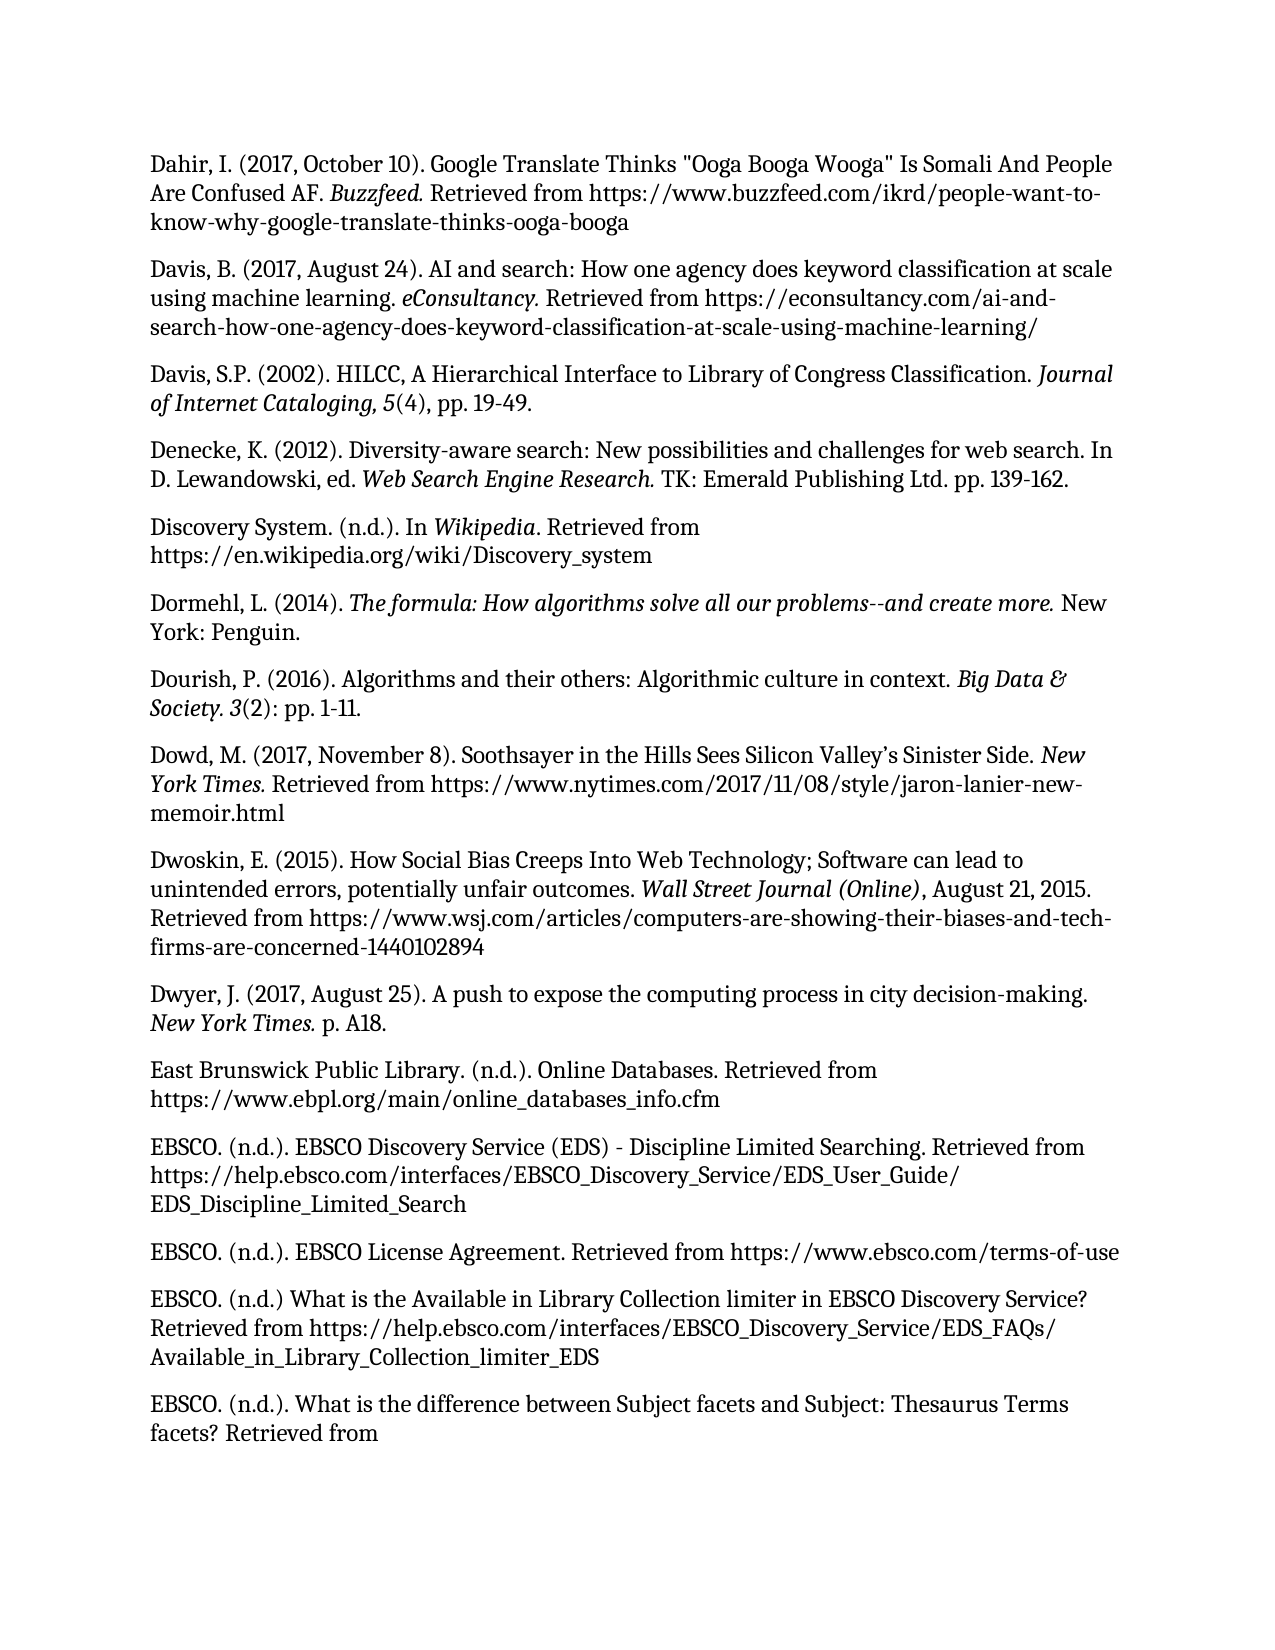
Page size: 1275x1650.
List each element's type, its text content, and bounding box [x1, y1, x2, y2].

text EBSCO. (n.d.). EBSCO Discovery Service (EDS) - Discipline Limited Searching. Retrieved from https://help.ebsco.com/interfaces/EBSCO_Discovery_Service/EDS_User_Guide/EDS_Discipline_Limited_Search [150, 1132, 1125, 1219]
text EBSCO. (n.d.). EBSCO License Agreement. Retrieved from https://www.ebsco.com/terms-of-use [150, 1237, 1125, 1266]
text Dwoskin, E. (2015). How Social Bias Creeps Into Web Technology; Software can lead to unintended errors, potentially unfair outcomes. Wall Street Journal (Online), August 21, 2015. Retrieved from https://www.wsj.com/articles/computers-are-showing-their-biases-and-tech-firms-are-concerned-1440102894 [150, 846, 1125, 961]
text Dowd, M. (2017, November 8). Soothsayer in the Hills Sees Silicon Valley’s Sinister Side. New York Times. Retrieved from https://www.nytimes.com/2017/11/08/style/jaron-lanier-new-memoir.html [150, 741, 1125, 827]
text Denecke, K. (2012). Diversity-aware search: New possibilities and challenges for web search. In D. Lewandowski, ed. Web Search Engine Research. TK: Emerald Publishing Ltd. pp. 139-162. [150, 436, 1125, 494]
text Dwyer, J. (2017, August 25). A push to expose the computing process in city decision-making. New York Times. p. A18. [150, 980, 1125, 1037]
text Dahir, I. (2017, October 10). Google Translate Thinks "Ooga Booga Wooga" Is Somali And People Are Confused AF. Buzzfeed. Retrieved from https://www.buzzfeed.com/ikrd/people-want-to-know-why-google-translate-thinks-ooga-booga [150, 150, 1125, 236]
text Dormehl, L. (2014). The formula: How algorithms solve all our problems--and create more. New York: Penguin. [150, 589, 1125, 646]
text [150, 1390, 1125, 1447]
text Discovery System. (n.d.). In Wikipedia. Retrieved from https://en.wikipedia.org/wiki/Discovery_system [150, 512, 1125, 570]
text EBSCO. (n.d.) What is the Available in Library Collection limiter in EBSCO Discovery Service? Retrieved from https://help.ebsco.com/interfaces/EBSCO_Discovery_Service/EDS_FAQs/Available_in_Library_Collection_limiter_EDS [150, 1285, 1125, 1371]
text Davis, B. (2017, August 24). AI and search: How one agency does keyword classification at scale using machine learning. eConsultancy. Retrieved from https://econsultancy.com/ai-and-search-how-one-agency-does-keyword-classification-at-scale-using-machine-learning/ [150, 255, 1125, 341]
text Dourish, P. (2016). Algorithms and their others: Algorithmic culture in context. Big Data & Society. 3(2): pp. 1-11. [150, 665, 1125, 722]
text East Brunswick Public Library. (n.d.). Online Databases. Retrieved from https://www.ebpl.org/main/online_databases_info.cfm [150, 1056, 1125, 1114]
text Davis, S.P. (2002). HILCC, A Hierarchical Interface to Library of Congress Classification. Journal of Internet Cataloging, 5(4), pp. 19-49. [150, 360, 1125, 417]
